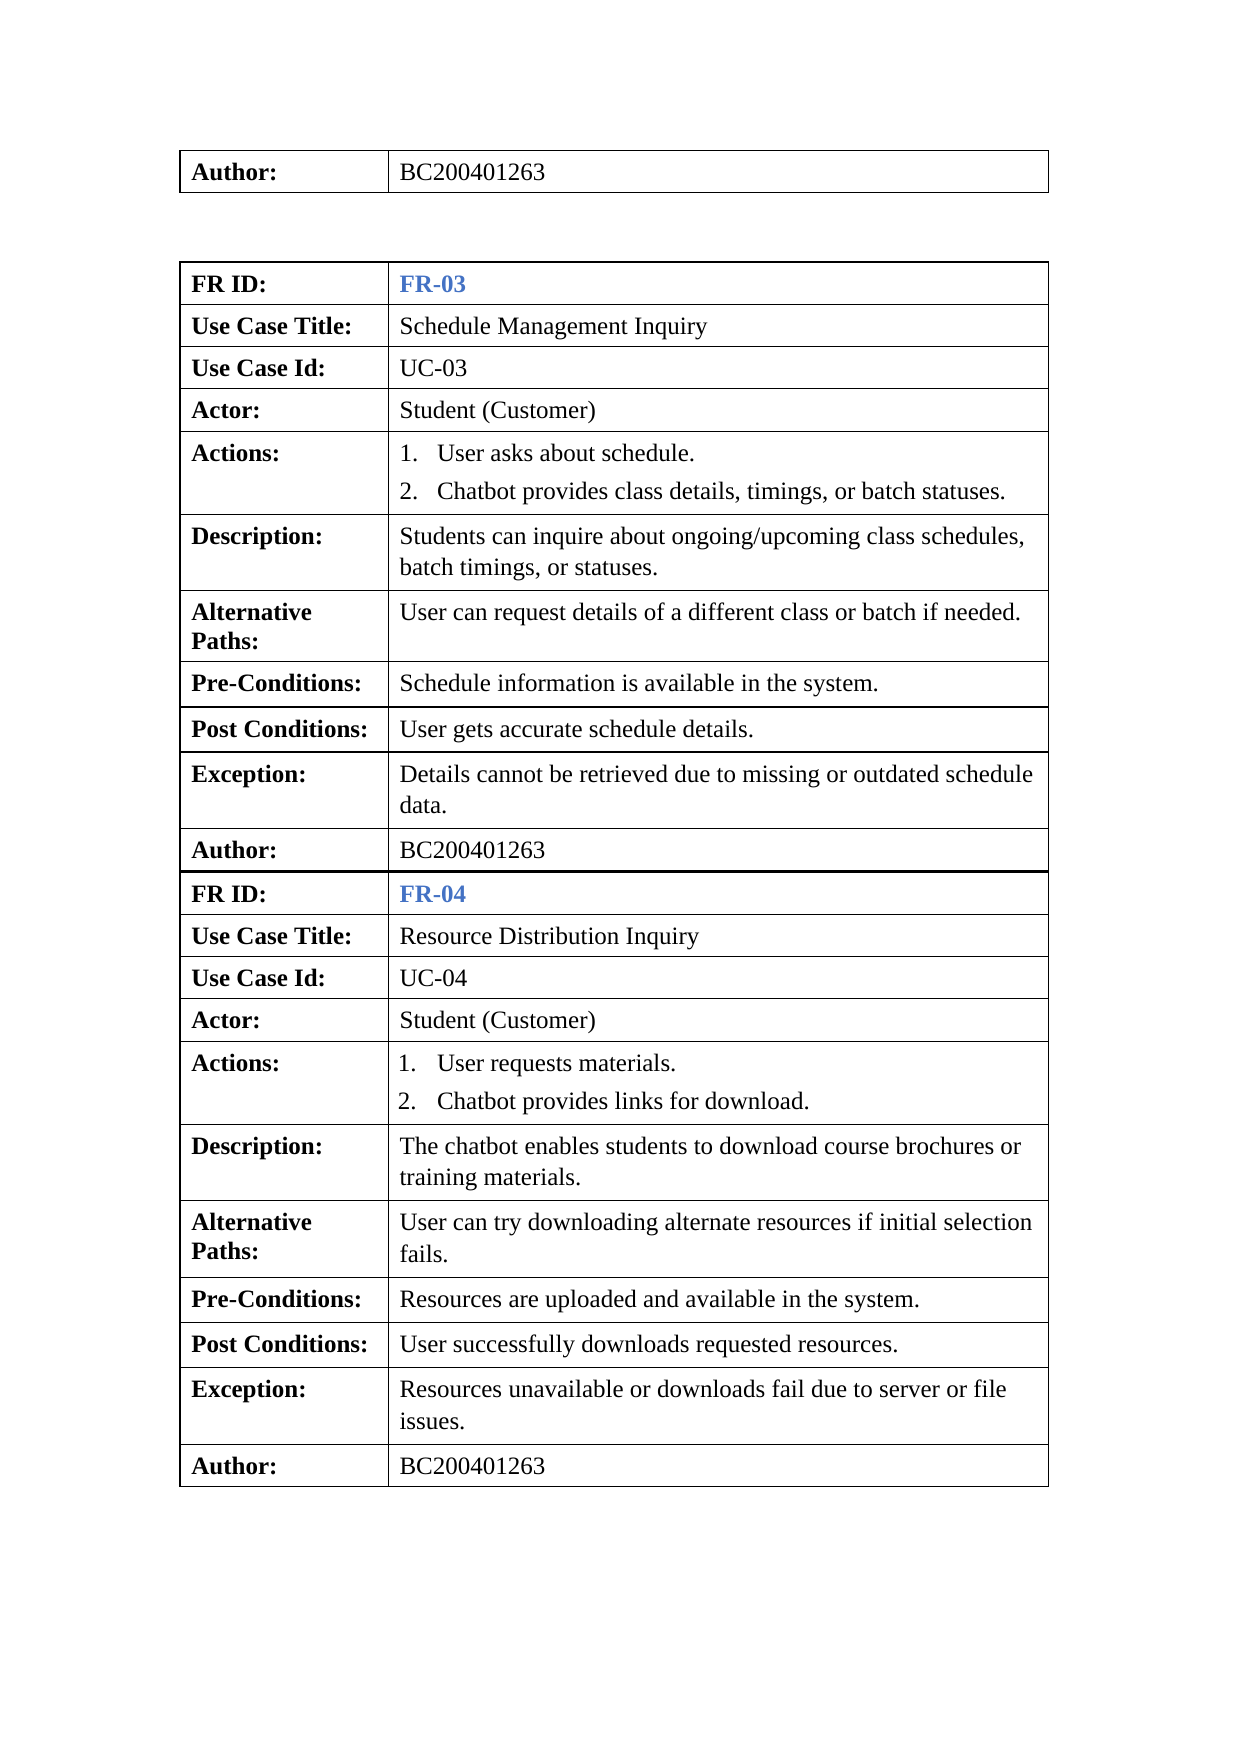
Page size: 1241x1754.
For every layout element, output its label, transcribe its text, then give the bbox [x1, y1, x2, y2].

table_header FR ID: [181, 263, 388, 304]
table_cell Post Conditions: [181, 708, 388, 751]
table_cell Actor: [181, 389, 388, 431]
table_cell Actions: [181, 1042, 388, 1123]
table_header FR ID: [181, 873, 388, 914]
table_cell Description: [181, 515, 388, 590]
table_cell Schedule information is available in the system. [389, 662, 1048, 706]
table_cell Post Conditions: [181, 1323, 388, 1367]
table_cell User gets accurate schedule details. [389, 708, 1048, 751]
table_cell Author: [181, 151, 388, 192]
table_cell Resource Distribution Inquiry [389, 915, 1048, 956]
table_cell Actor: [181, 999, 388, 1041]
table_cell Resources are uploaded and available in the system. [389, 1278, 1048, 1322]
table_cell Pre-Conditions: [181, 1278, 388, 1322]
table_cell The chatbot enables students to download course brochures or training materials. [389, 1125, 1048, 1200]
table_cell Pre-Conditions: [181, 662, 388, 706]
table_cell BC200401263 [389, 151, 1048, 192]
table_cell UC-03 [389, 347, 1048, 388]
table_header FR-03 [389, 263, 1048, 304]
table_cell User can request details of a different class or batch if needed. [389, 591, 1048, 661]
table_cell Use Case Id: [181, 347, 388, 388]
table_cell Author: [181, 829, 388, 870]
table_cell Schedule Management Inquiry [389, 305, 1048, 346]
table_cell User successfully downloads requested resources. [389, 1323, 1048, 1367]
table_cell Use Case Id: [181, 957, 388, 998]
table_cell Resources unavailable or downloads fail due to server or file issues. [389, 1368, 1048, 1444]
table_cell Author: [181, 1445, 388, 1486]
table_cell Details cannot be retrieved due to missing or outdated schedule data. [389, 753, 1048, 828]
table_cell Student (Customer) [389, 389, 1048, 431]
table_cell Description: [181, 1125, 388, 1200]
table_cell BC200401263 [389, 1445, 1048, 1486]
table_cell Exception: [181, 1368, 388, 1444]
table_cell Student (Customer) [389, 999, 1048, 1041]
table_cell Alternative Paths: [181, 1201, 388, 1277]
table_cell Alternative Paths: [181, 591, 388, 661]
table_cell UC-04 [389, 957, 1048, 998]
table_cell User asks about schedule. Chatbot provides class details, timings, or batch statuses. [389, 432, 1048, 513]
table_cell User requests materials. Chatbot provides links for download. [389, 1042, 1048, 1123]
table_cell BC200401263 [389, 829, 1048, 870]
table_cell Actions: [181, 432, 388, 513]
table_cell Use Case Title: [181, 305, 388, 346]
table_cell User can try downloading alternate resources if initial selection fails. [389, 1201, 1048, 1277]
table_cell Use Case Title: [181, 915, 388, 956]
table_header FR-04 [389, 873, 1048, 914]
table_cell Students can inquire about ongoing/upcoming class schedules, batch timings, or statuses. [389, 515, 1048, 590]
table_cell Exception: [181, 753, 388, 828]
